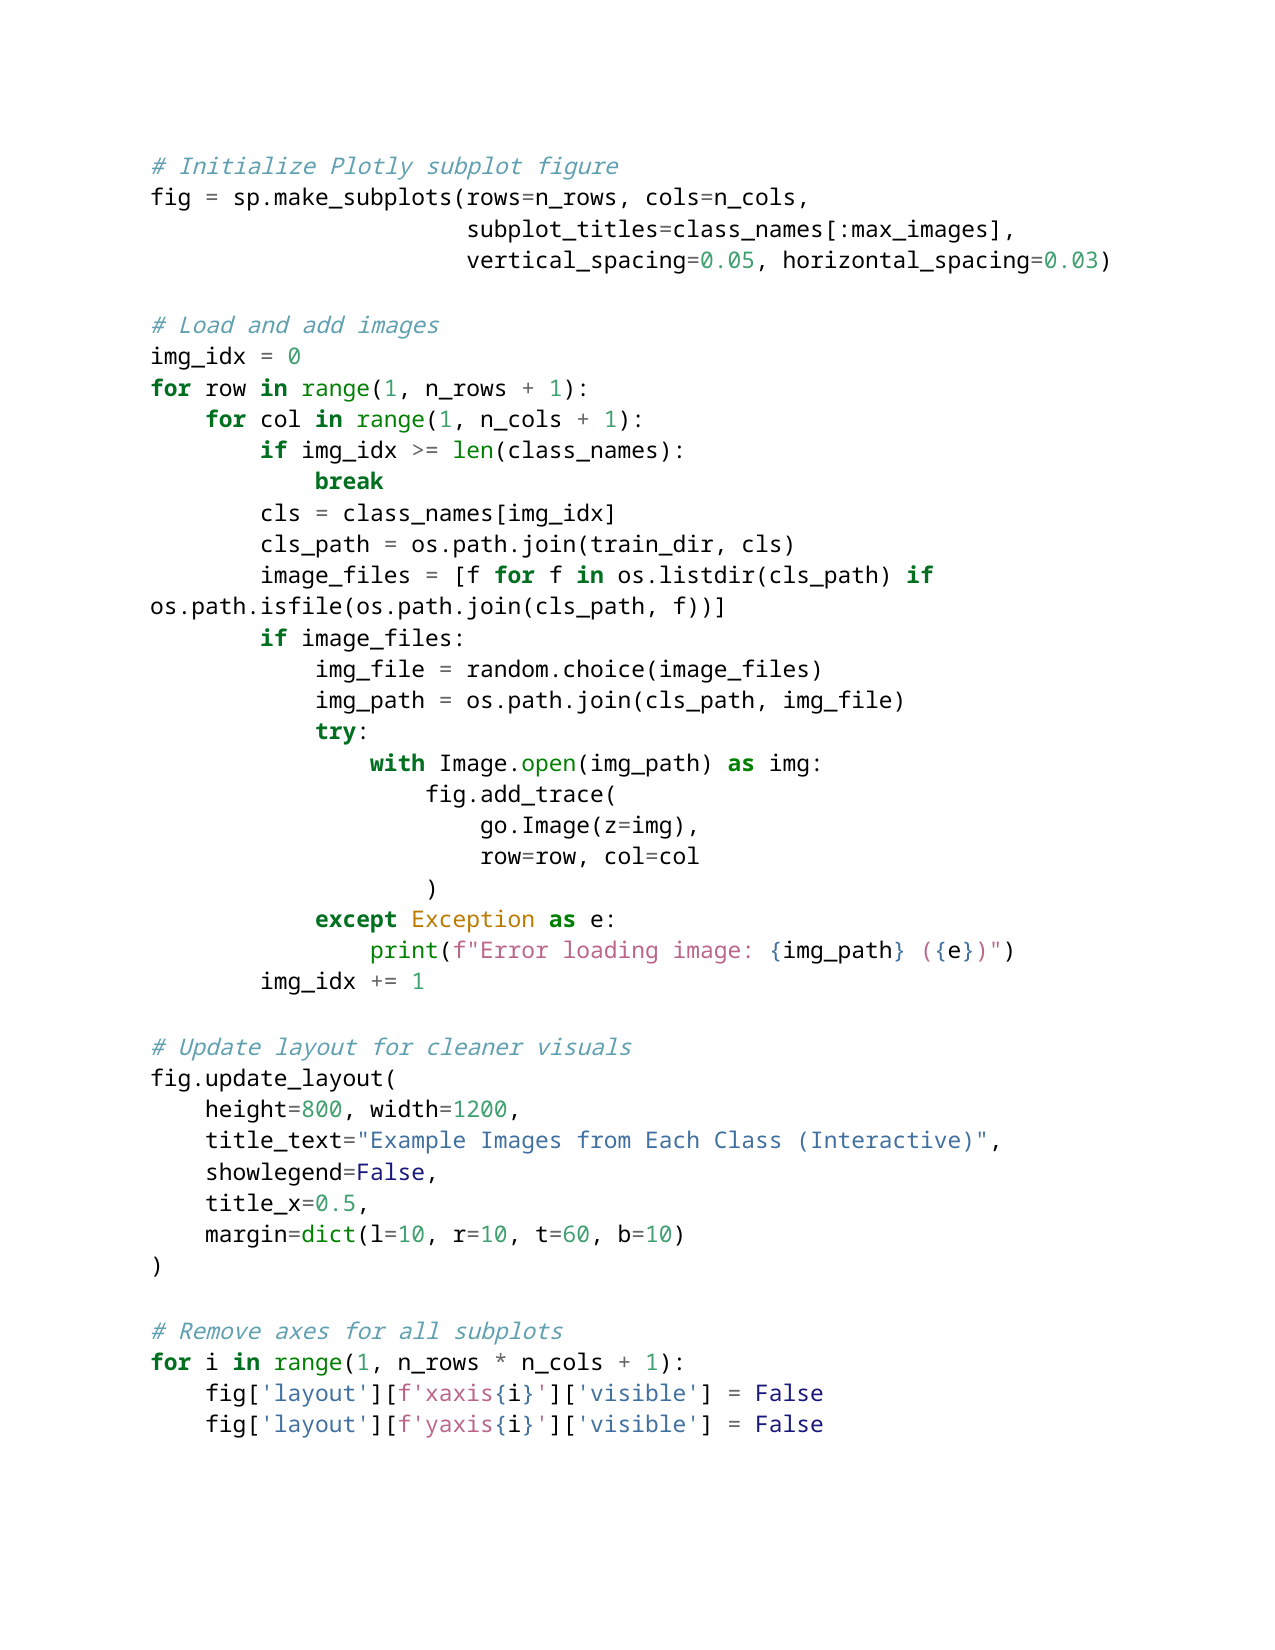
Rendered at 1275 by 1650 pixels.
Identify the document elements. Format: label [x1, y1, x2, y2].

text [150, 150, 1125, 1440]
